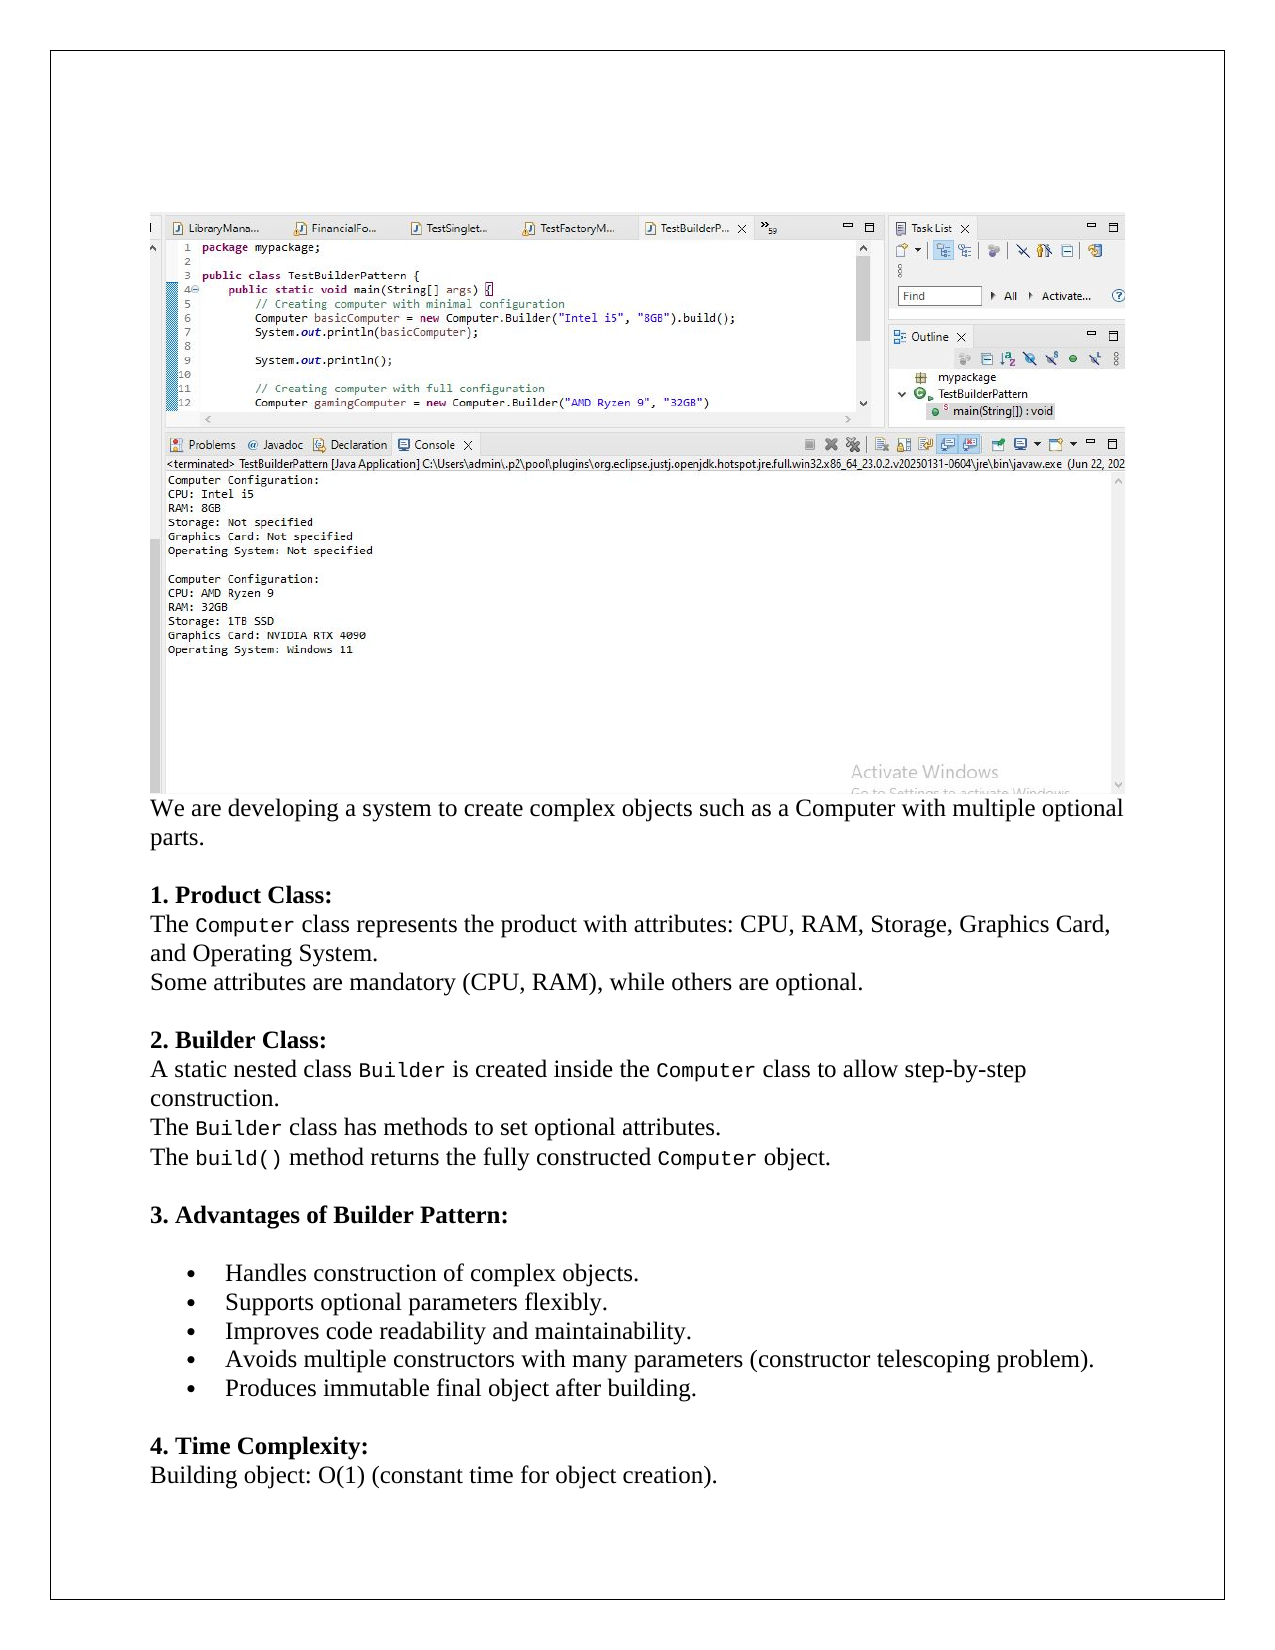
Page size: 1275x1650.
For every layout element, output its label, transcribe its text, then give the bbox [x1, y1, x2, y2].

list Improves code readability and maintainability. [187, 1374, 1125, 1403]
list Handles construction of complex objects. [187, 1258, 1125, 1287]
list Avoids multiple constructors with many parameters (constructor telescoping problem). [187, 1432, 1125, 1461]
list Supports optional parameters flexibly. [187, 1316, 1125, 1345]
text 1. Product Class: The Computer class represents the product with attributes: CPU, RAM, Storage, Graphics Card, and Operating System. Some attributes are mandatory (CPU, RAM), while others are optional. [150, 880, 1125, 996]
text We are developing a system to create complex objects such as a Computer with multiple optional parts. [150, 794, 1125, 851]
picture [150, 212, 1125, 794]
text 3. Advantages of Builder Pattern: [150, 1200, 1125, 1229]
text 2. Builder Class: A static nested class Builder is created inside the Computer class to allow step-by-step construction. The Builder class has methods to set optional attributes. The build() method returns the fully constructed Computer object. [150, 1025, 1125, 1171]
